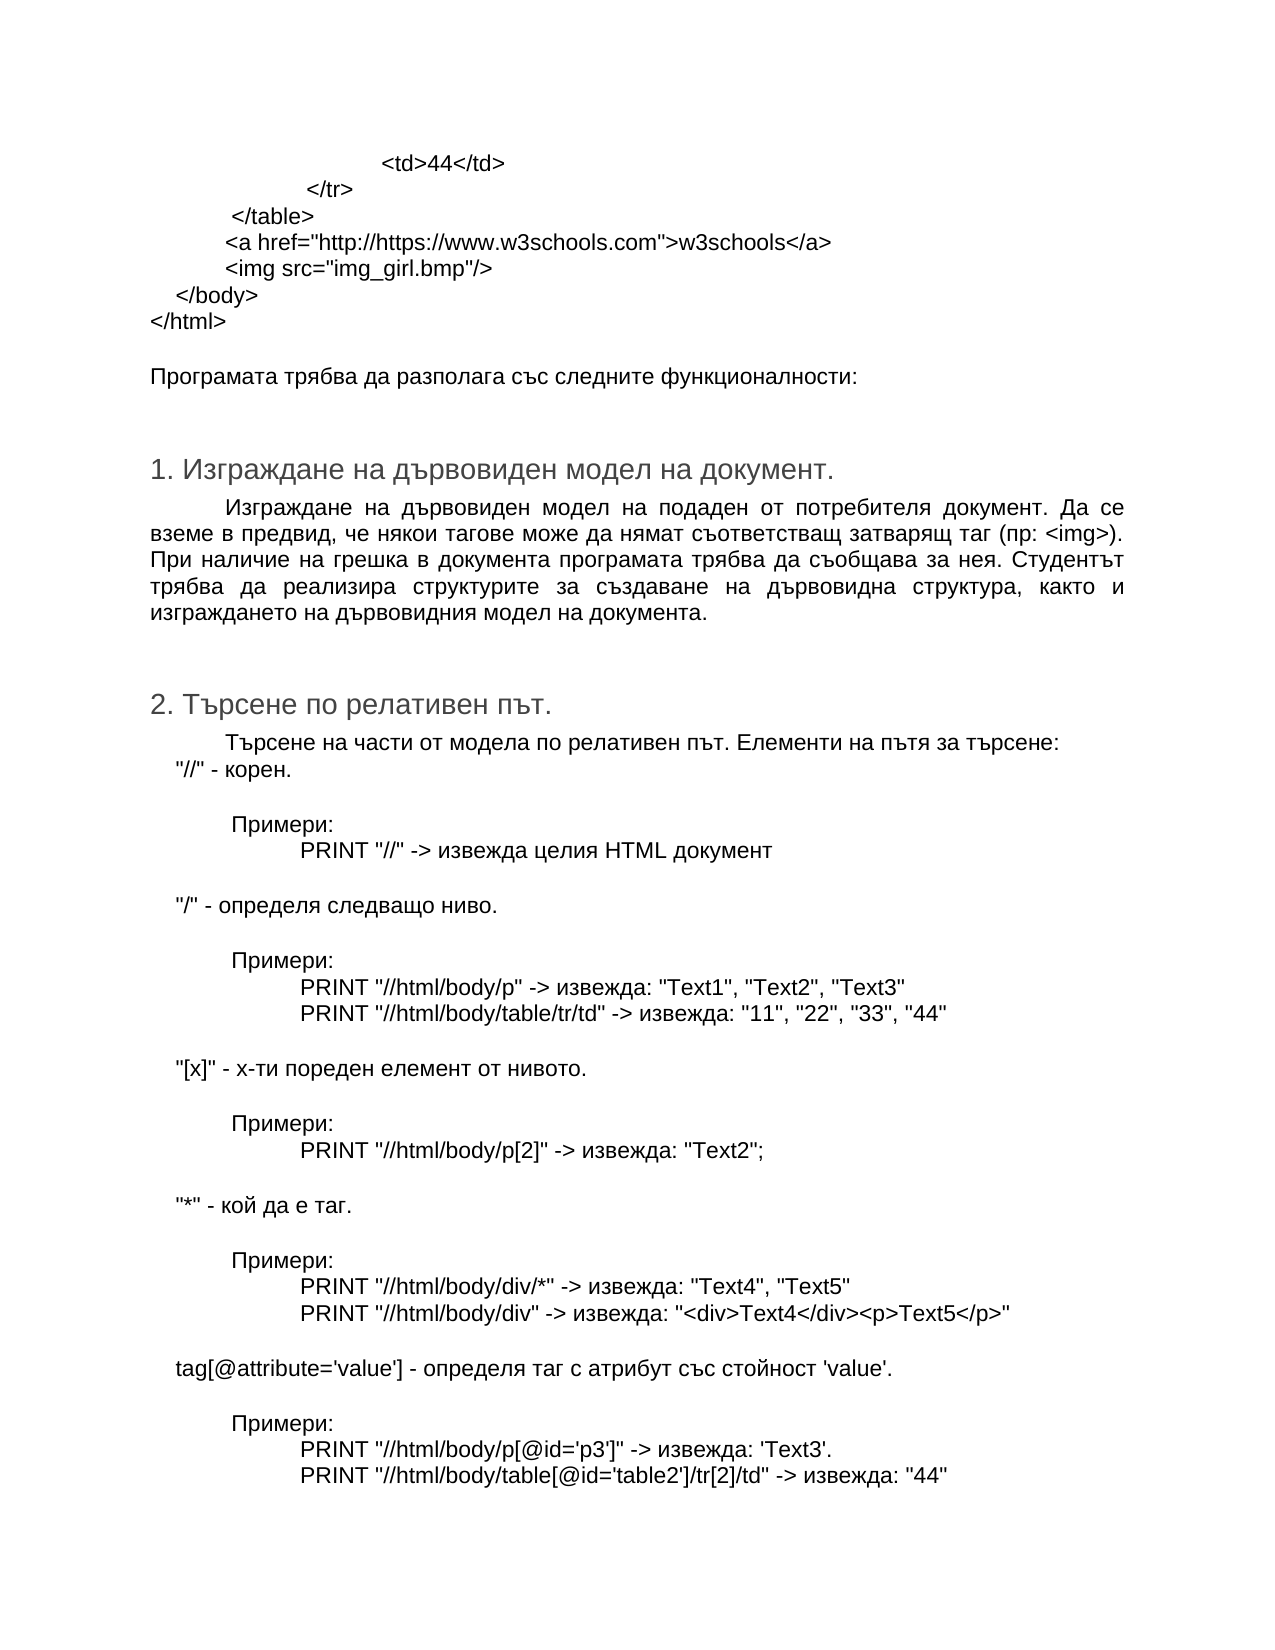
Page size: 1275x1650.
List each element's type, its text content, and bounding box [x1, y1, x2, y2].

text </body> [150, 282, 1125, 308]
text PRINT "//html/body/p[@id='p3']" -> извежда: 'Text3'. [225, 1436, 1125, 1462]
text "*" - кой да е таг. [150, 1192, 1125, 1218]
text <img src="img_girl.bmp"/> [150, 255, 1125, 282]
text PRINT "//html/body/p[2]" -> извежда: "Text2"; [225, 1137, 1125, 1163]
text Примери: [150, 811, 1125, 837]
text PRINT "//html/body/p" -> извежда: "Text1", "Text2", "Text3" [225, 974, 1125, 1000]
text Примери: [150, 947, 1125, 974]
text <td>44</td> [150, 150, 1125, 176]
text 1. Изграждане на дървовиден модел на документ. [150, 452, 1125, 485]
text "//" - корен. [150, 756, 1125, 782]
text </html> [150, 308, 1125, 334]
text Търсене на части от модела по релативен път. Елементи на пътя за търсене: [150, 729, 1125, 756]
text PRINT "//" -> извежда целия HTML документ [225, 837, 1125, 863]
text "/" - определя следващо ниво. [150, 892, 1125, 918]
text PRINT "//html/body/div" -> извежда: "<div>Text4</div><p>Text5</p>" [150, 1299, 1125, 1326]
text tag[@attribute='value'] - определя таг с атрибут със стойност 'value'. [150, 1354, 1125, 1381]
text </tr> [150, 176, 1125, 203]
text Програмата трябва да разполага със следните функционалности: [150, 363, 1125, 389]
text 2. Търсене по релативен път. [150, 687, 1125, 721]
text PRINT "//html/body/table/tr/td" -> извежда: "11", "22", "33", "44" [150, 1000, 1125, 1026]
text "[x]" - x-ти пореден елемент от нивото. [150, 1055, 1125, 1081]
text Примери: [150, 1410, 1125, 1436]
text <a href="http://https://www.w3schools.com">w3schools</a> [150, 229, 1125, 255]
text PRINT "//html/body/div/*" -> извежда: "Text4", "Text5" [225, 1273, 1125, 1299]
text Изграждане на дървовиден модел на подаден от потребителя документ. Да се вземе в предвид, че някои тагове може да нямат съответстващ затварящ таг (пр: <img>). При наличие на грешка в документа програмата трябва да съобщава за нея. Студентът трябва да реализира структурите за създаване на дървовидна структура, както и изграждането на дървовидния модел на документа. [150, 493, 1125, 625]
text Примери: [150, 1110, 1125, 1137]
text </table> [150, 203, 1125, 229]
text PRINT "//html/body/table[@id='table2']/tr[2]/td" -> извежда: "44" [150, 1462, 1125, 1489]
text Примери: [150, 1247, 1125, 1273]
